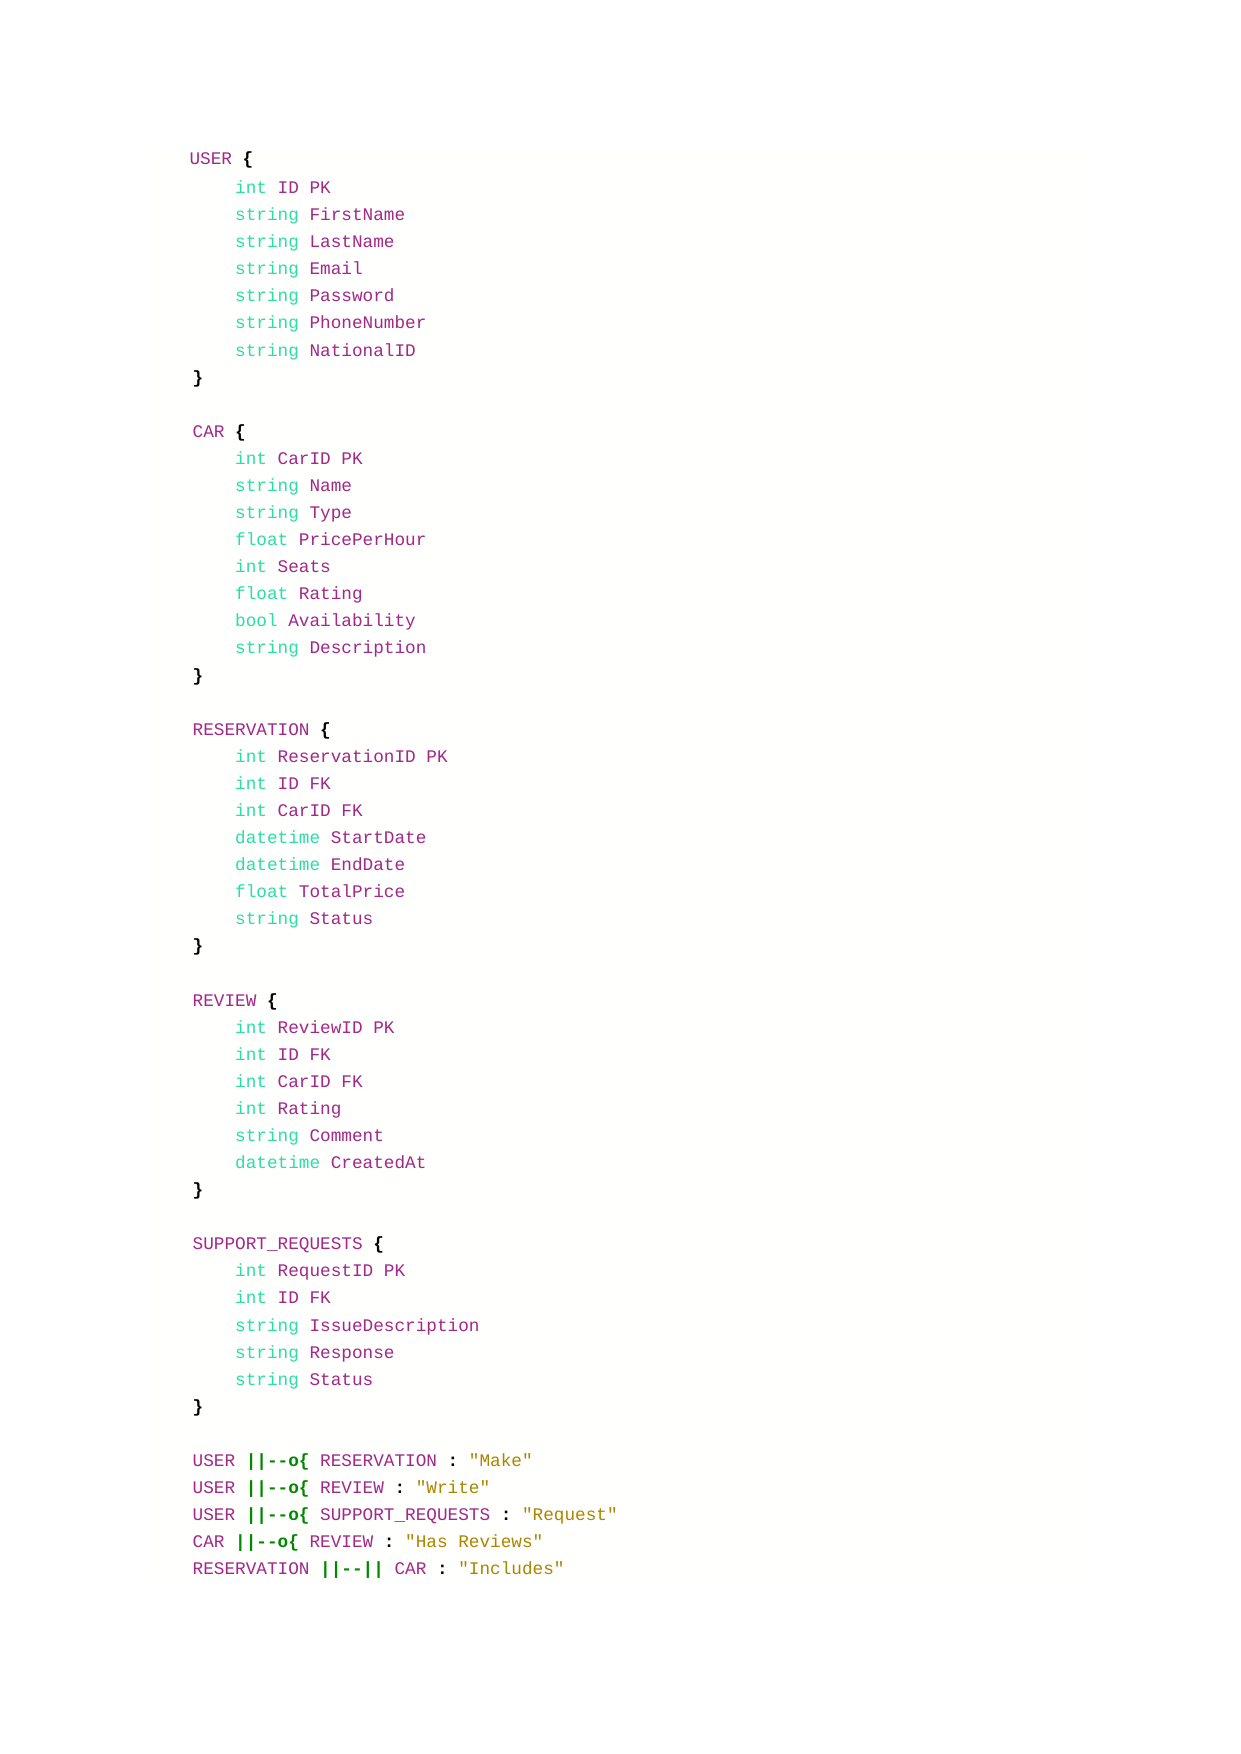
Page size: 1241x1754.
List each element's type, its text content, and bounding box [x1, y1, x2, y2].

text int ReservationID PK [150, 747, 1090, 768]
text int ID FK [150, 1289, 1090, 1309]
text CAR { [150, 422, 1090, 443]
text } [150, 937, 1090, 957]
text RESERVATION { [150, 720, 1090, 741]
text string Name [150, 477, 1090, 497]
text float Rating [150, 585, 1090, 605]
text USER ||--o{ SUPPORT_REQUESTS : "Request" [150, 1506, 1090, 1526]
text } [150, 1181, 1090, 1201]
text int ReviewID PK [150, 1018, 1090, 1038]
text string Status [150, 910, 1090, 930]
text USER { [150, 150, 1090, 170]
text string Password [150, 287, 1090, 307]
text float TotalPrice [150, 883, 1090, 903]
text string Email [150, 260, 1090, 280]
text string FirstName [150, 206, 1090, 226]
text int ID FK [150, 1045, 1090, 1066]
text datetime EndDate [150, 856, 1090, 876]
text CAR ||--o{ REVIEW : "Has Reviews" [150, 1533, 1090, 1553]
text int Rating [150, 1099, 1090, 1120]
text float PricePerHour [150, 531, 1090, 551]
text RESERVATION ||--|| CAR : "Includes" [150, 1560, 1090, 1580]
text datetime StartDate [150, 829, 1090, 849]
text string Description [150, 639, 1090, 659]
text REVIEW { [150, 991, 1090, 1011]
text SUPPORT_REQUESTS { [150, 1235, 1090, 1255]
text string Status [150, 1370, 1090, 1391]
text } [150, 368, 1090, 388]
text } [150, 1397, 1090, 1418]
text datetime CreatedAt [150, 1154, 1090, 1174]
text int CarID FK [150, 1072, 1090, 1093]
text USER ||--o{ REVIEW : "Write" [150, 1479, 1090, 1499]
text string NationalID [150, 341, 1090, 361]
text int ID PK [150, 179, 1090, 199]
text int CarID PK [150, 449, 1090, 470]
text int CarID FK [150, 802, 1090, 822]
text string PhoneNumber [150, 314, 1090, 334]
text bool Availability [150, 612, 1090, 632]
text string Type [150, 504, 1090, 524]
text int RequestID PK [150, 1262, 1090, 1282]
text } [150, 666, 1090, 686]
text USER ||--o{ RESERVATION : "Make" [150, 1452, 1090, 1472]
text int Seats [150, 558, 1090, 578]
text string Comment [150, 1127, 1090, 1147]
text int ID FK [150, 774, 1090, 795]
text string Response [150, 1343, 1090, 1363]
text string LastName [150, 233, 1090, 253]
text string IssueDescription [150, 1316, 1090, 1336]
